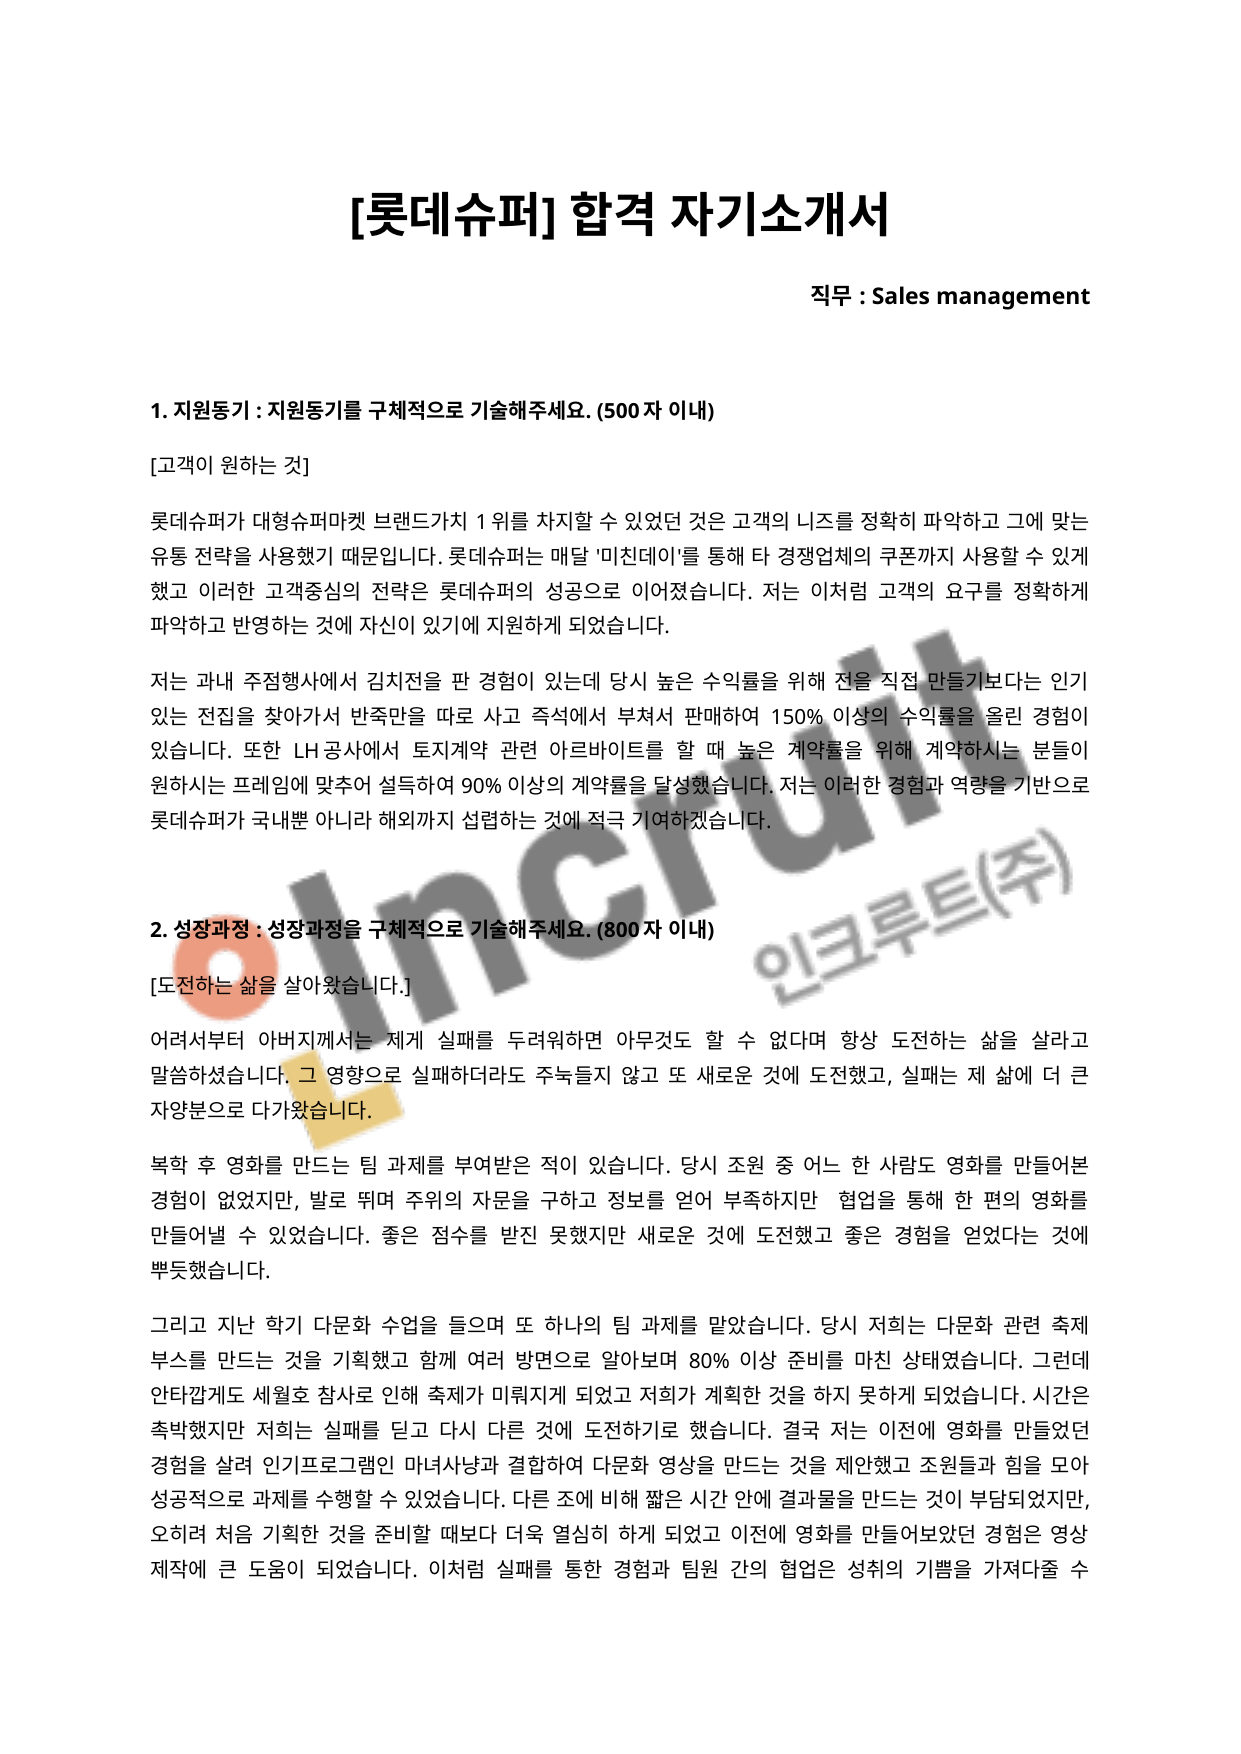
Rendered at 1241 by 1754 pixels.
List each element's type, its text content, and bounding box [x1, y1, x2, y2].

text 어려서부터 아버지께서는 제게 실패를 두려워하면 아무것도 할 수 없다며 항상 도전하는 삶을 살라고 말씀하셨습니다. 그 영향으로 실패하더라도 주눅들지 않고 또 새로운 것에 도전했고, 실패는 제 삶에 더 큰 자양분으로 다가왔습니다. [150, 1025, 1090, 1124]
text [150, 1310, 1090, 1583]
text 1. 지원동기 : 지원동기를 구체적으로 기술해주세요. (500자 이내) [150, 394, 1090, 424]
text [롯데슈퍼] 합격 자기소개서 [150, 177, 1090, 247]
text 직무 : Sales management [150, 278, 1090, 311]
text [고객이 원하는 것] [150, 450, 1090, 480]
text 롯데슈퍼가 대형슈퍼마켓 브랜드가치 1위를 차지할 수 있었던 것은 고객의 니즈를 정확히 파악하고 그에 맞는 유통 전략을 사용했기 때문입니다. 롯데슈퍼는 매달 '미친데이'를 통해 타 경쟁업체의 쿠폰까지 사용할 수 있게 했고 이러한 고객중심의 전략은 롯데슈퍼의 성공으로 이어졌습니다. 저는 이처럼 고객의 요구를 정확하게 파악하고 반영하는 것에 자신이 있기에 지원하게 되었습니다. [150, 505, 1090, 640]
text 저는 과내 주점행사에서 김치전을 판 경험이 있는데 당시 높은 수익률을 위해 전을 직접 만들기보다는 인기 있는 전집을 찾아가서 반죽만을 따로 사고 즉석에서 부쳐서 판매하여 150% 이상의 수익률을 올린 경험이 있습니다. 또한 LH공사에서 토지계약 관련 아르바이트를 할 때 높은 계약률을 위해 계약하시는 분들이 원하시는 프레임에 맞추어 설득하여 90% 이상의 계약률을 달성했습니다. 저는 이러한 경험과 역량을 기반으로 롯데슈퍼가 국내뿐 아니라 해외까지 섭렵하는 것에 적극 기여하겠습니다. [150, 665, 1090, 835]
text 2. 성장과정 : 성장과정을 구체적으로 기술해주세요. (800자 이내) [150, 913, 1090, 944]
text [도전하는 삶을 살아왔습니다.] [150, 969, 1090, 999]
text 복학 후 영화를 만드는 팀 과제를 부여받은 적이 있습니다. 당시 조원 중 어느 한 사람도 영화를 만들어본 경험이 없었지만, 발로 뛰며 주위의 자문을 구하고 정보를 얻어 부족하지만 협업을 통해 한 편의 영화를 만들어낼 수 있었습니다. 좋은 점수를 받진 못했지만 새로운 것에 도전했고 좋은 경험을 얻었다는 것에 뿌듯했습니다. [150, 1150, 1090, 1284]
picture [150, 595, 1091, 1186]
